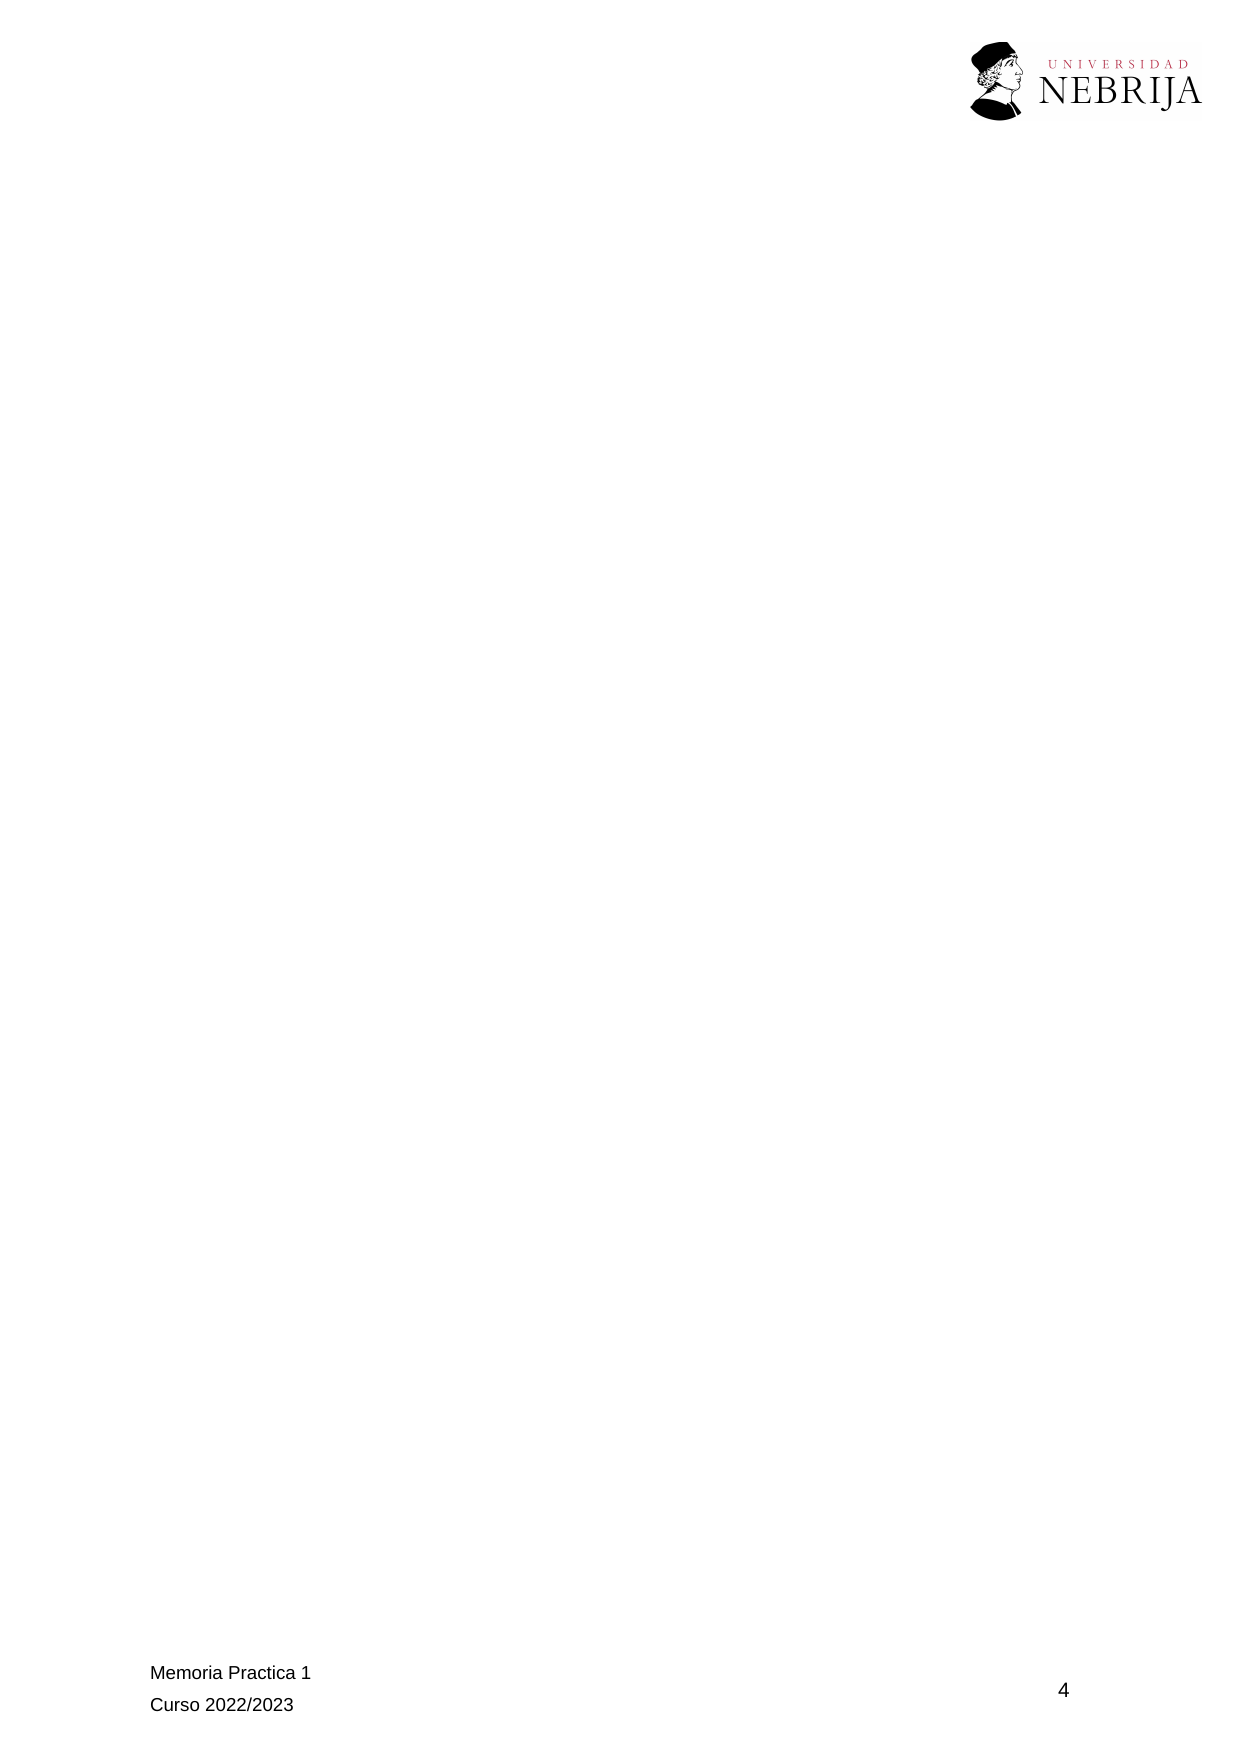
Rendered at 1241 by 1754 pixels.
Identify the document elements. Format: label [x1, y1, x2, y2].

picture [970, 42, 1203, 121]
